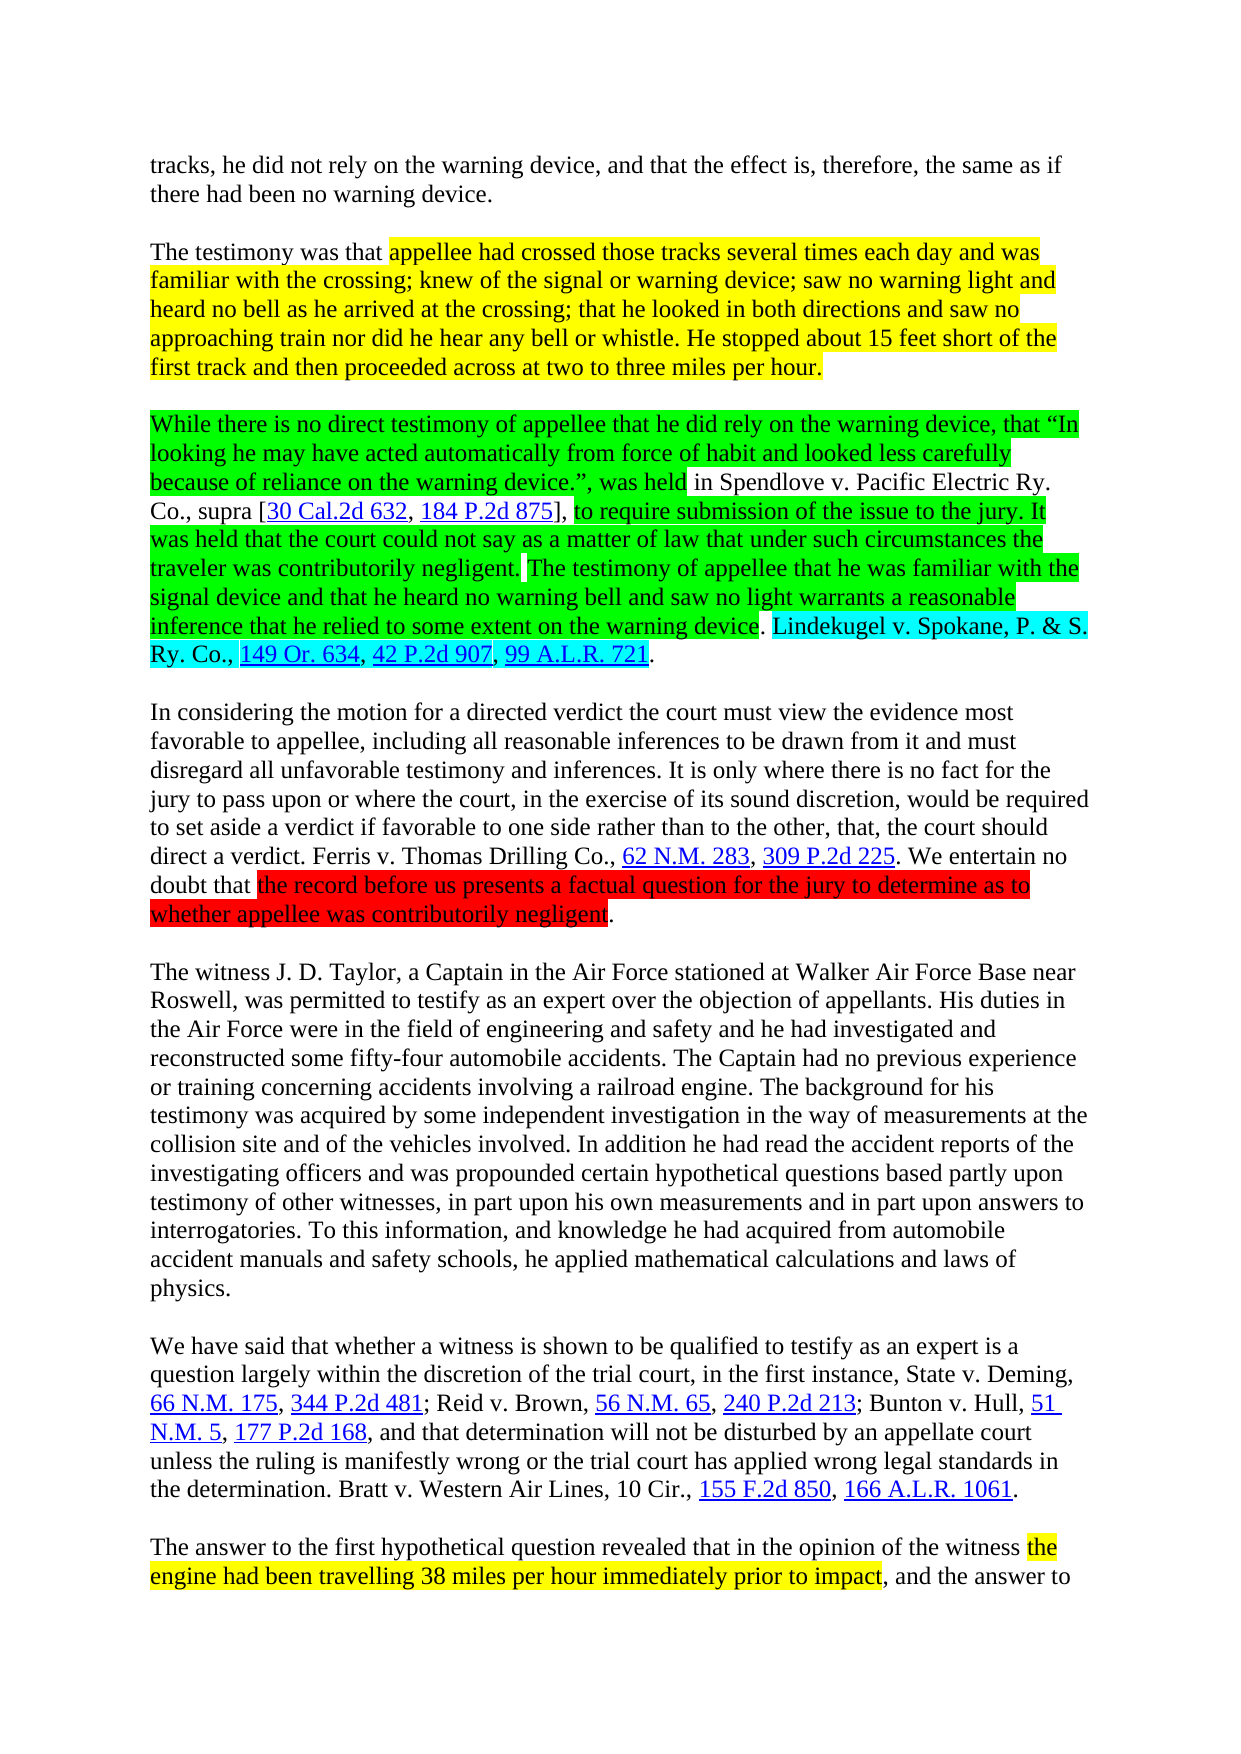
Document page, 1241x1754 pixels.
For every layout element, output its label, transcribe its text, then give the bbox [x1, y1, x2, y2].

text The witness J. D. Taylor, a Captain in the Air Force stationed at Walker Air Force Base near Roswell, was permitted to testify as an expert over the objection of appellants. His duties in the Air Force were in the field of engineering and safety and he had investigated and reconstructed some fifty-four automobile accidents. The Captain had no previous experience or training concerning accidents involving a railroad engine. The background for his testimony was acquired by some independent investigation in the way of measurements at the collision site and of the vehicles involved. In addition he had read the accident reports of the investigating officers and was propounded certain hypothetical questions based partly upon testimony of other witnesses, in part upon his own measurements and in part upon answers to interrogatories. To this information, and knowledge he had acquired from automobile accident manuals and safety schools, he applied mathematical calculations and laws of physics. [150, 957, 1090, 1302]
text In considering the motion for a directed verdict the court must view the evidence most favorable to appellee, including all reasonable inferences to be drawn from it and must disregard all unfavorable testimony and inferences. It is only where there is no fact for the jury to pass upon or where the court, in the exercise of its sound discretion, would be required to set aside a verdict if favorable to one side rather than to the other, that, the court should direct a verdict. Ferris v. Thomas Drilling Co., 62 N.M. 283, 309 P.2d 225. We entertain no doubt that the record before us presents a factual question for the jury to determine as to whether appellee was contributorily negligent. [150, 697, 1090, 927]
text While there is no direct testimony of appellee that he did rely on the warning device, that “In looking he may have acted automatically from force of habit and looked less carefully because of reliance on the warning device.”, was held in Spendlove v. Pacific Electric Ry. Co., supra [30 Cal.2d 632, 184 P.2d 875], to require submission of the issue to the jury. It was held that the court could not say as a matter of law that under such circumstances the traveler was contributorily negligent. The testimony of appellee that he was familiar with the signal device and that he heard no warning bell and saw no light warrants a reasonable inference that he relied to some extent on the warning device. Lindekugel v. Spokane, P. & S. Ry. Co., 149 Or. 634, 42 P.2d 907, 99 A.L.R. 721. [150, 409, 1090, 668]
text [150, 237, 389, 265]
text We have said that whether a witness is shown to be qualified to testify as an expert is a question largely within the discretion of the trial court, in the first instance, State v. Deming, 66 N.M. 175, 344 P.2d 481; Reid v. Brown, 56 N.M. 65, 240 P.2d 213; Bunton v. Hull, 51 N.M. 5, 177 P.2d 168, and that determination will not be disturbed by an appellate court unless the ruling is manifestly wrong or the trial court has applied wrong legal standards in the determination. Bratt v. Western Air Lines, 10 Cir., 155 F.2d 850, 166 A.L.R. 1061. [150, 1331, 1090, 1503]
text The testimony was that appellee had crossed those tracks several times each day and was familiar with the crossing; knew of the signal or warning device; saw no warning light and heard no bell as he arrived at the crossing; that he looked in both directions and saw no approaching train nor did he hear any bell or whistle. He stopped about 15 feet short of the first track and then proceeded across at two to three miles per hour. [823, 237, 1090, 380]
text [150, 150, 1090, 207]
